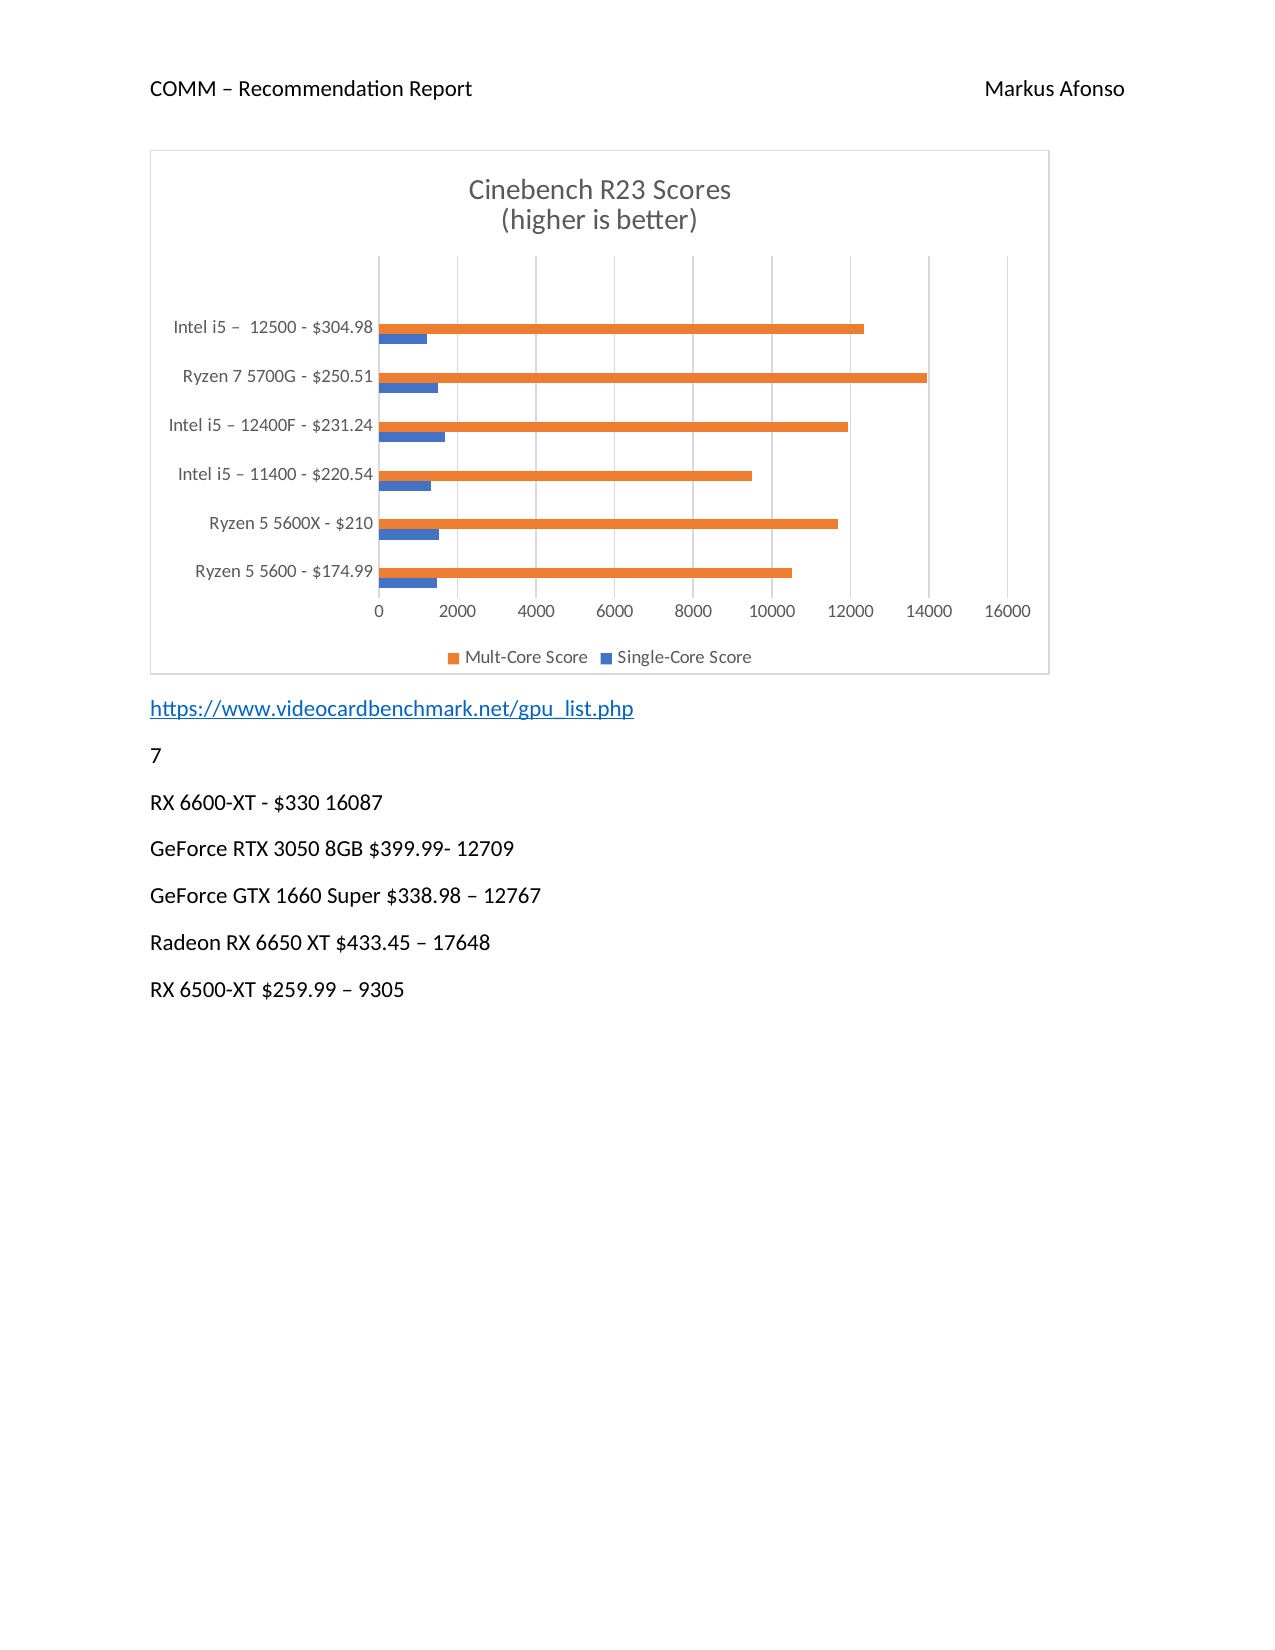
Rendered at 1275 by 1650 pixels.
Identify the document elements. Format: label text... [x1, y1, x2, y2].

text RX 6600-XT - $330 16087 [150, 788, 1125, 816]
text Radeon RX 6650 XT $433.45 – 17648 [150, 928, 1125, 956]
text RX 6500-XT $259.99 – 9305 [150, 975, 1125, 1003]
text https://www.videocardbenchmark.net/gpu_list.php [150, 694, 1125, 722]
text GeForce GTX 1660 Super $338.98 – 12767 [150, 881, 1125, 909]
text 7 [150, 741, 1125, 769]
text GeForce RTX 3050 8GB $399.99- 12709 [150, 834, 1125, 862]
